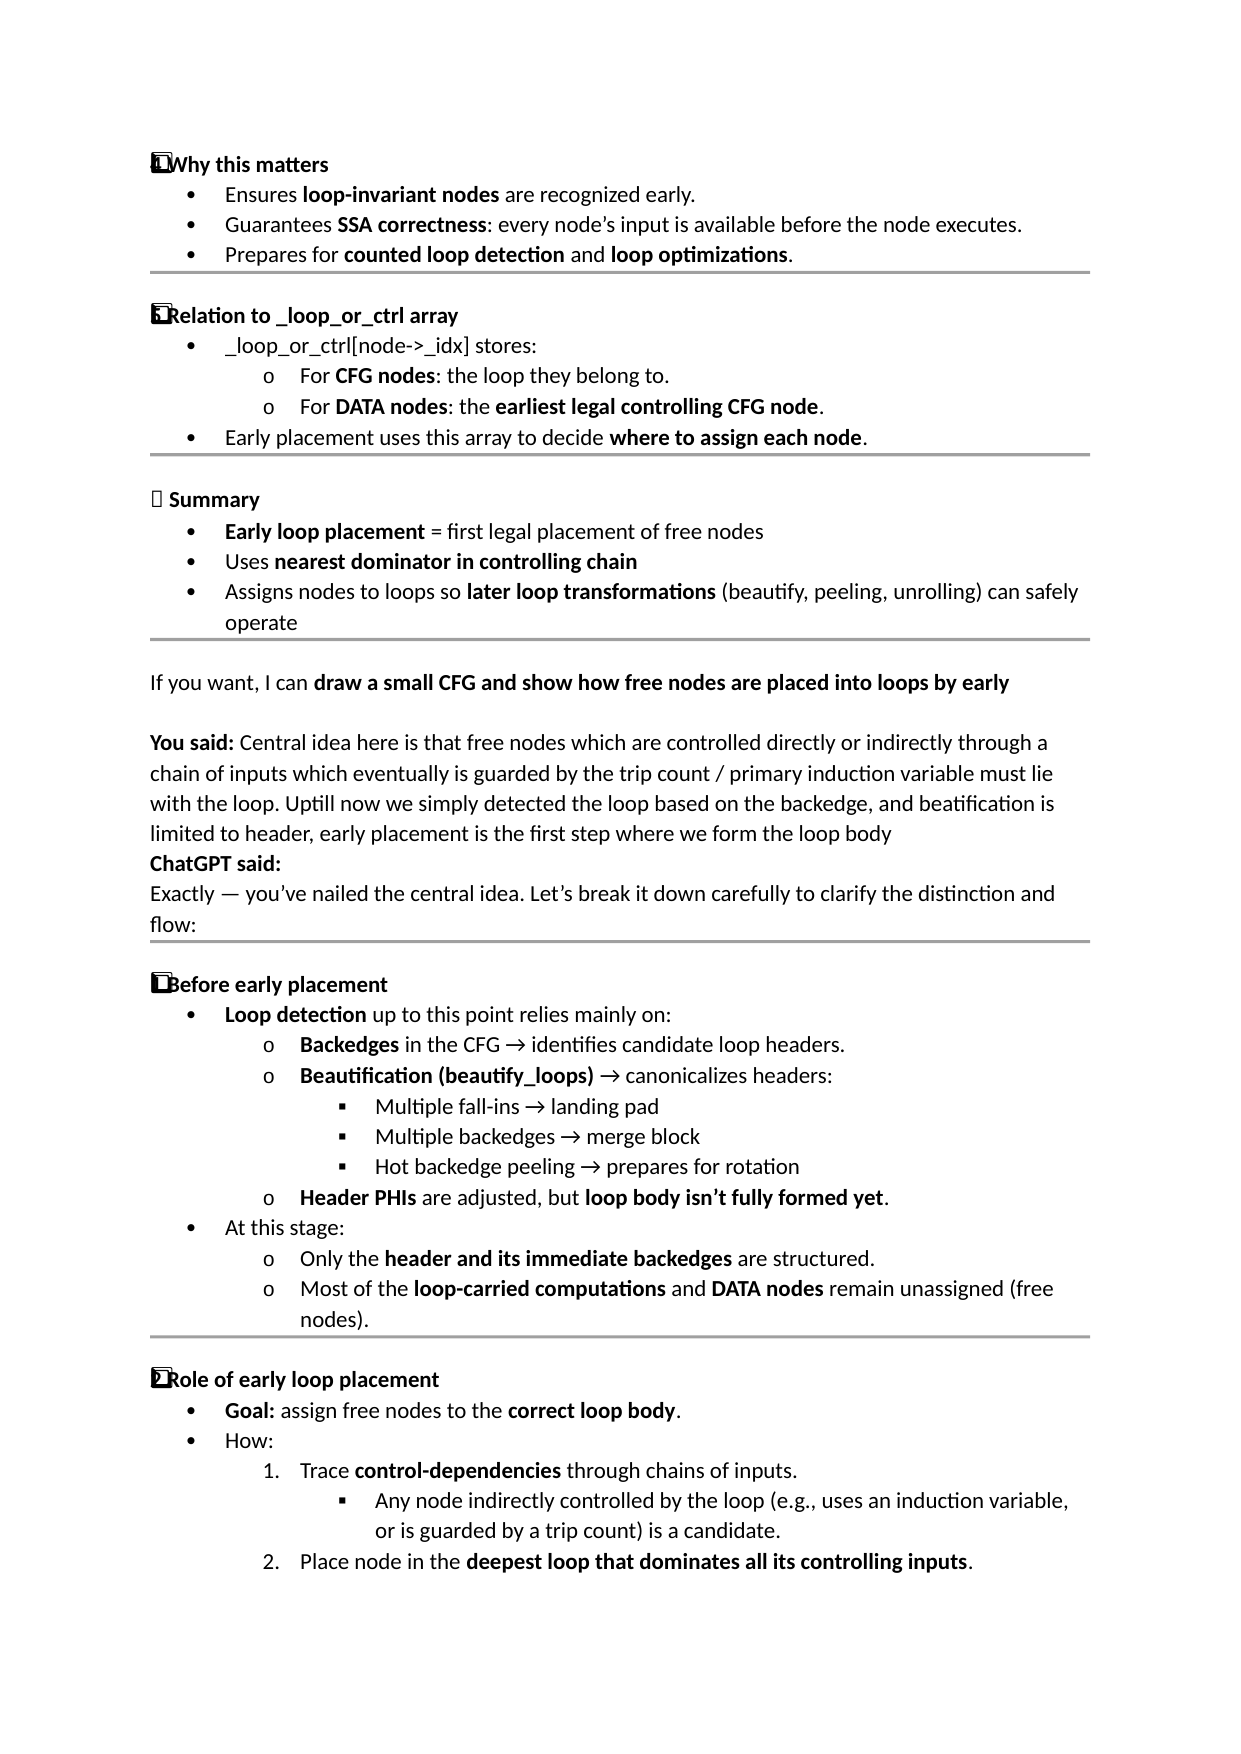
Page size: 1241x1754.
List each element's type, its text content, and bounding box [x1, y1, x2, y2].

list Uses nearest dominator in controlling chain [187, 547, 1090, 575]
list For CFG nodes: the loop they belong to. [262, 361, 1090, 390]
text 2️⃣ Role of early loop placement [150, 1366, 1090, 1393]
list Early loop placement = first legal placement of free nodes [187, 517, 1090, 545]
list Beautification (beautify_loops) → canonicalizes headers: [262, 1061, 1090, 1090]
list Place node in the deepest loop that dominates all its controlling inputs. [262, 1547, 1090, 1575]
text 4️⃣ Why this matters [150, 150, 1090, 178]
list Most of the loop-carried computations and DATA nodes remain unassigned (free nodes). [262, 1274, 1090, 1333]
list Multiple fall-ins → landing pad [337, 1092, 1090, 1120]
list Loop detection up to this point relies mainly on: [187, 1000, 1090, 1028]
list Prepares for counted loop detection and loop optimizations. [187, 241, 1090, 269]
list At this stage: [187, 1213, 1090, 1241]
text Exactly — you’ve nailed the central idea. Let’s break it down carefully to clarify the distinction and flow: [150, 879, 1090, 938]
list Trace control-dependencies through chains of inputs. [262, 1456, 1090, 1484]
list Only the header and its immediate backedges are structured. [262, 1244, 1090, 1272]
list Multiple backedges → merge block [337, 1122, 1090, 1150]
text ChatGPT said: [150, 849, 1090, 877]
list Guarantees SSA correctness: every node’s input is available before the node executes. [187, 210, 1090, 238]
list Any node indirectly controlled by the loop (e.g., uses an induction variable, or is guarded by a trip count) is a candidate. [337, 1486, 1090, 1544]
list Early placement uses this array to decide where to assign each node. [187, 423, 1090, 451]
list For DATA nodes: the earliest legal controlling CFG node. [262, 392, 1090, 421]
list Hot backedge peeling → prepares for rotation [337, 1152, 1090, 1181]
text You said: Central idea here is that free nodes which are controlled directly or indirectly through a chain of inputs which eventually is guarded by the trip count / primary induction variable must lie with the loop. Uptill now we simply detected the loop based on the backedge, and beatification is limited to header, early placement is the first step where we form the loop body [150, 728, 1090, 847]
text ✅ Summary [150, 483, 1090, 514]
list Header PHIs are adjusted, but loop body isn’t fully formed yet. [262, 1183, 1090, 1211]
text 1️⃣ Before early placement [150, 970, 1090, 998]
text If you want, I can draw a small CFG and show how free nodes are placed into loops by early [150, 668, 1090, 696]
list How: [187, 1426, 1090, 1454]
list Backedges in the CFG → identifies candidate loop headers. [262, 1031, 1090, 1059]
list Ensures loop-invariant nodes are recognized early. [187, 180, 1090, 208]
list Assigns nodes to loops so later loop transformations (beautify, peeling, unrolling) can safely operate [187, 577, 1090, 636]
list Goal: assign free nodes to the correct loop body. [187, 1396, 1090, 1424]
list _loop_or_ctrl[node->_idx] stores: [187, 331, 1090, 359]
text 5️⃣ Relation to _loop_or_ctrl array [150, 301, 1090, 329]
